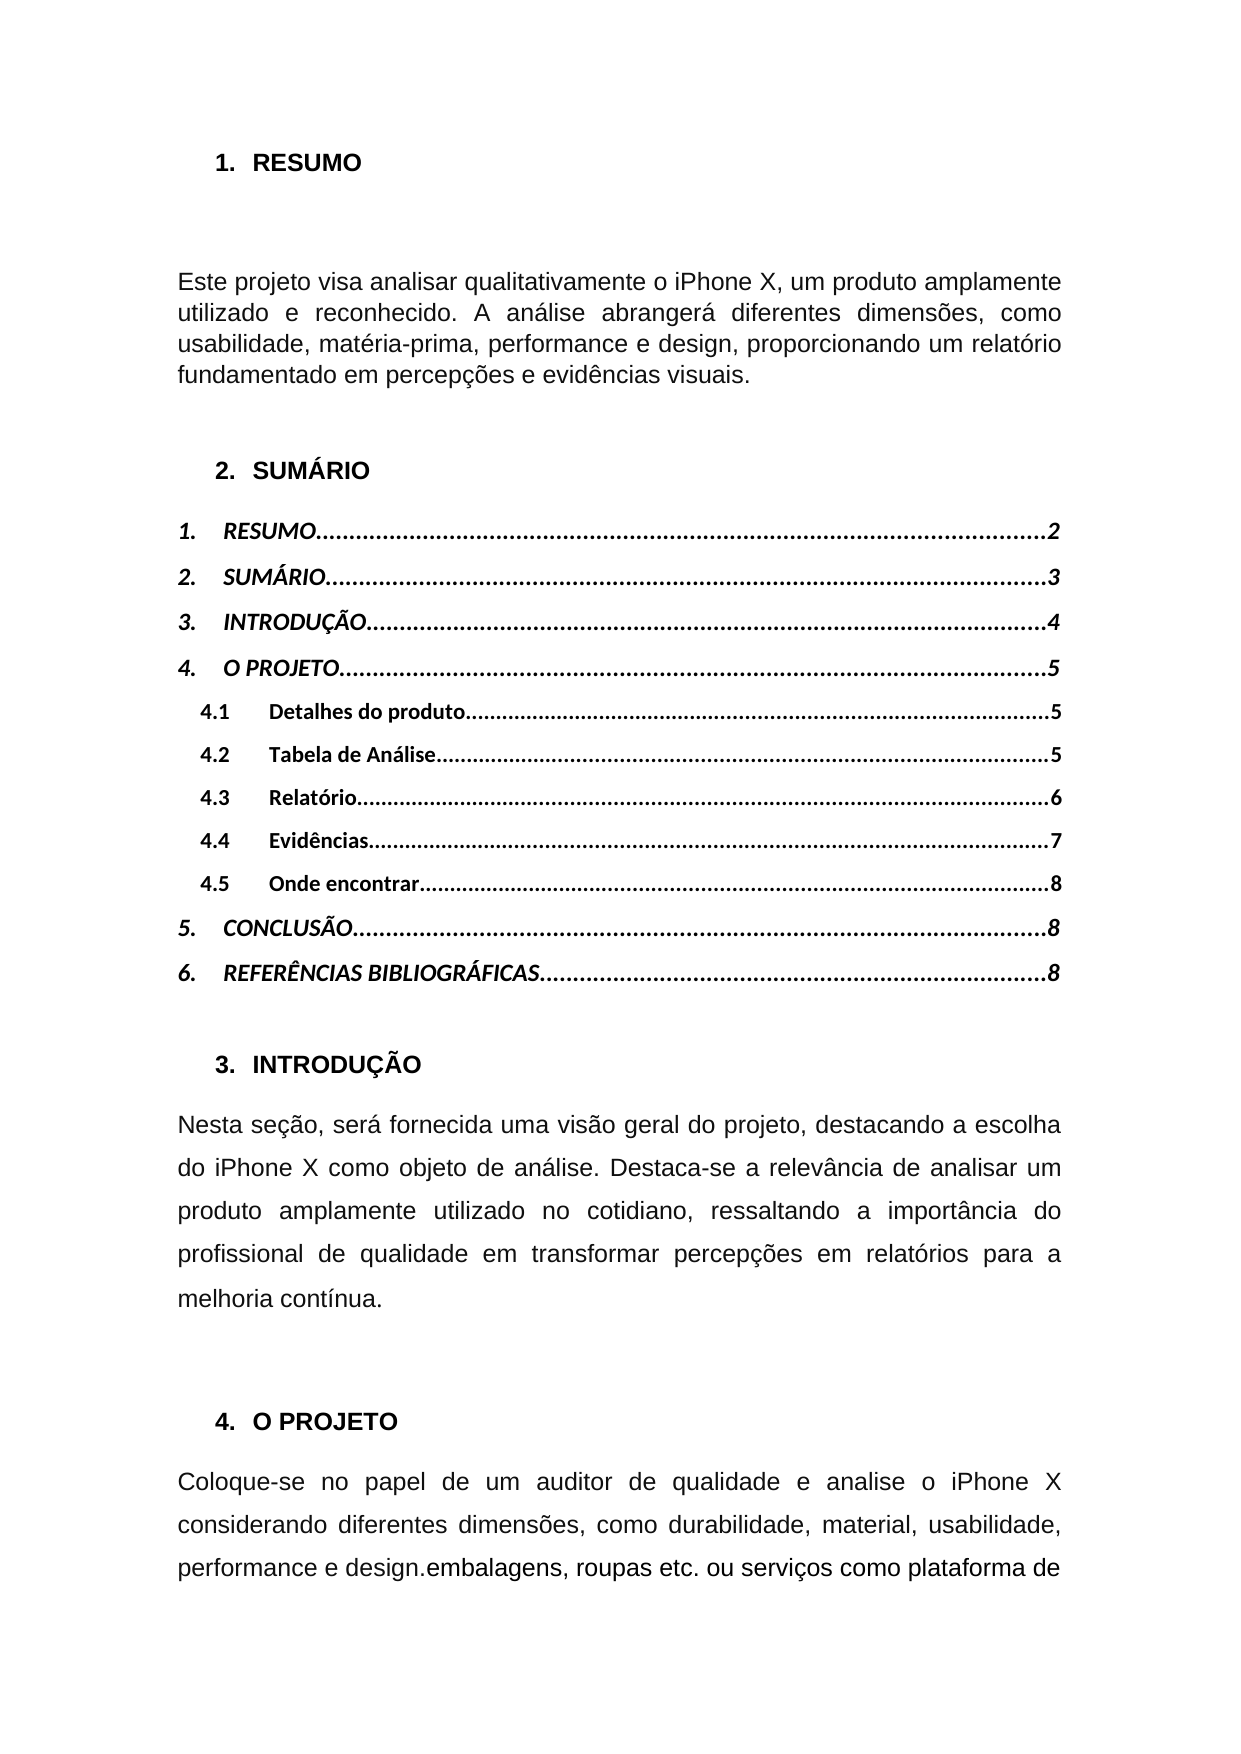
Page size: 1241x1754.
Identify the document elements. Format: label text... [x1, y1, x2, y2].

text Nesta seção, será fornecida uma visão geral do projeto, destacando a escolha do iPhone X como objeto de análise. Destaca-se a relevância de analisar um produto amplamente utilizado no cotidiano, ressaltando a importância do profissional de qualidade em transformar percepções em relatórios para a melhoria contínua. [177, 1110, 1063, 1315]
text 4.2 Tabela de Análise 5 [200, 740, 1063, 768]
text 2. SUMÁRIO 3 [177, 561, 1063, 591]
text 4.1 Detalhes do produto 5 [200, 697, 1063, 725]
text Este projeto visa analisar qualitativamente o iPhone X, um produto amplamente utilizado e reconhecido. A análise abrangerá diferentes dimensões, como usabilidade, matéria-prima, performance e design, proporcionando um relatório fundamentado em percepções e evidências visuais. [177, 267, 1063, 389]
text 4. O PROJETO 5 [177, 652, 1063, 682]
text 6. REFERÊNCIAS BIBLIOGRÁFICAS 8 [177, 957, 1063, 988]
subtitle SUMÁRIO [215, 456, 1063, 484]
text 4.3 Relatório 6 [200, 783, 1063, 811]
text 5. CONCLUSÃO 8 [177, 912, 1063, 942]
text Coloque-se no papel de um auditor de qualidade e analise o iPhone X considerando diferentes dimensões, como durabilidade, material, usabilidade, performance e design.embalagens, roupas etc. ou serviços como plataforma de [177, 1467, 1063, 1582]
subtitle INTRODUÇÃO [215, 1050, 1063, 1079]
text 4.5 Onde encontrar 8 [200, 869, 1063, 897]
subtitle O PROJETO [215, 1407, 1063, 1436]
text 3. INTRODUÇÃO 4 [177, 606, 1063, 637]
text 1. RESUMO 2 [177, 516, 1063, 546]
subtitle RESUMO [215, 148, 1063, 176]
text 4.4 Evidências 7 [200, 826, 1063, 854]
